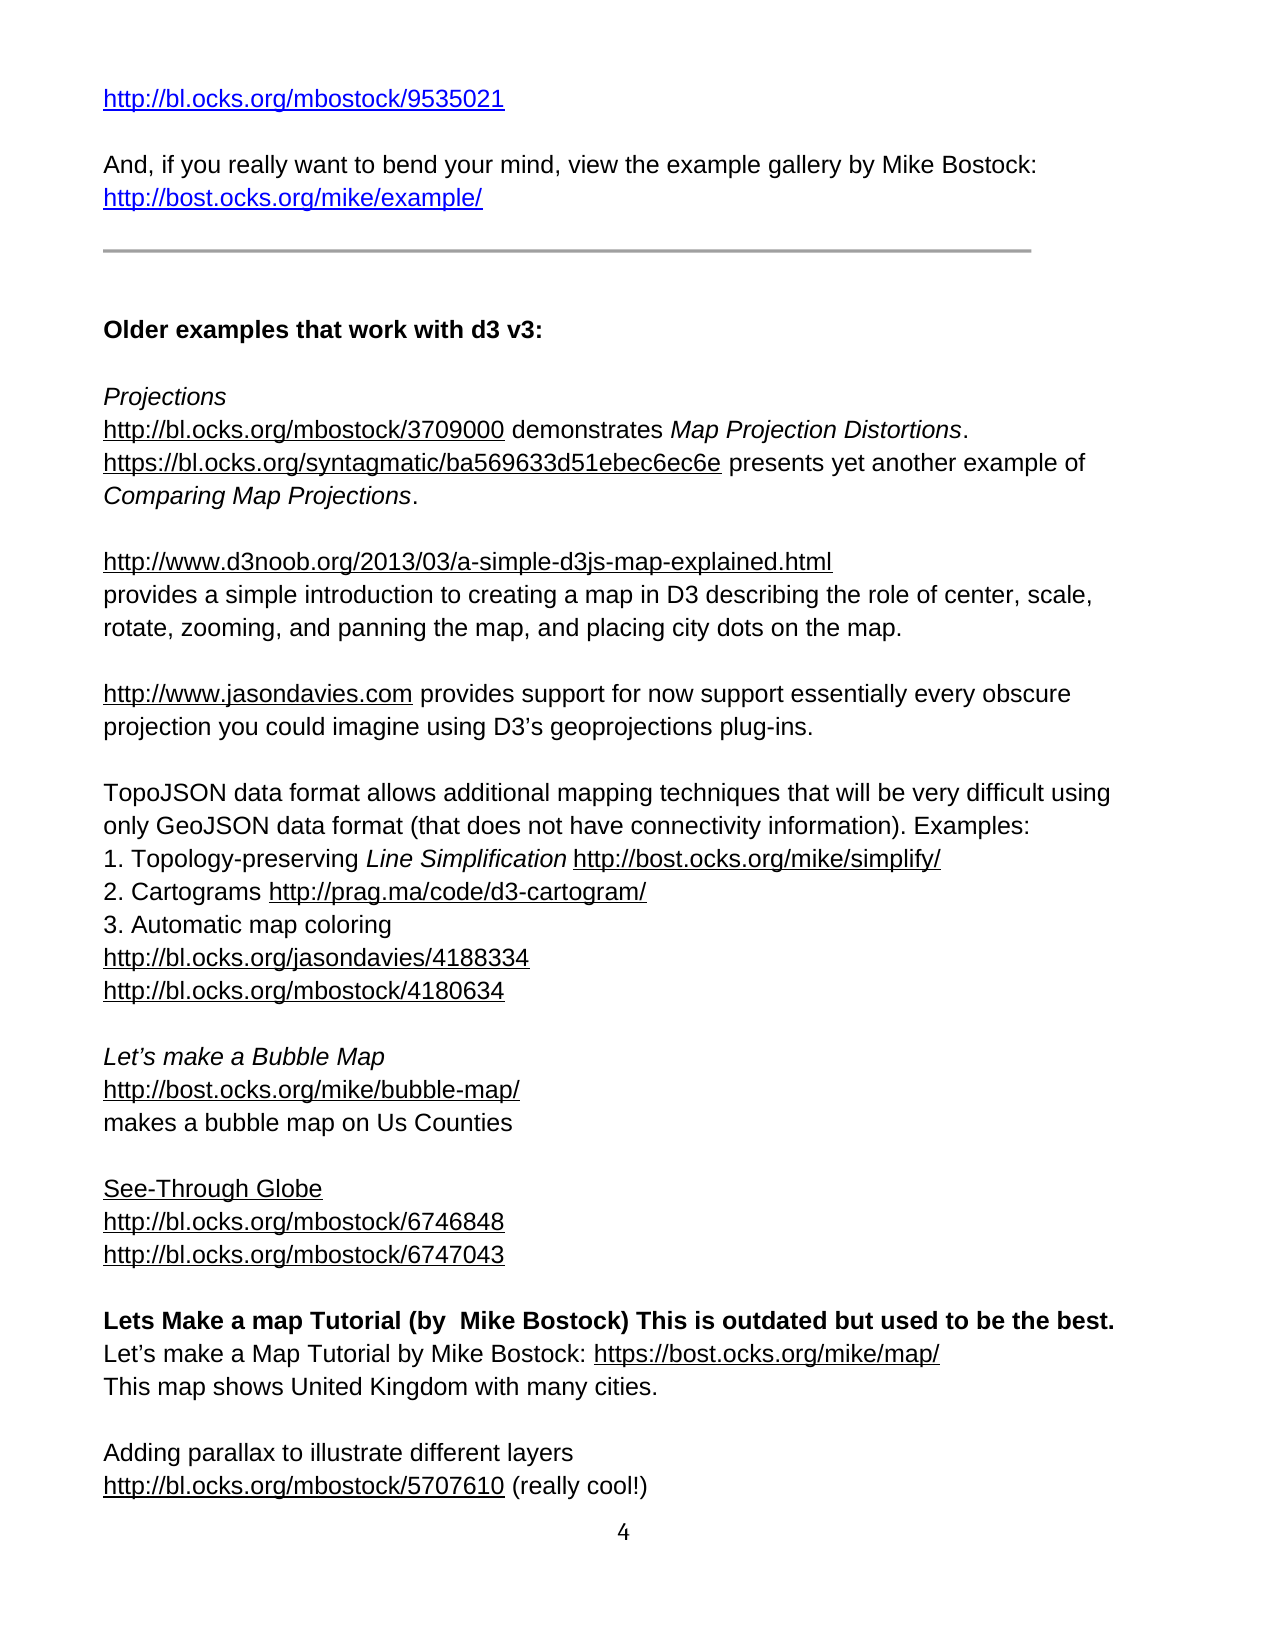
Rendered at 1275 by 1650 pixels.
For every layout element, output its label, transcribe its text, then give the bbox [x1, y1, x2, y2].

text Older examples that work with d3 v3: [103, 316, 1153, 344]
text TopoJSON data format allows additional mapping techniques that will be very difficult using only GeoJSON data format (that does not have connectivity information). Examples: [103, 778, 1153, 839]
text https://bl.ocks.org/syntagmatic/ba569633d51ebec6ec6e presents yet another example of Comparing Map Projections. [103, 448, 1153, 509]
text http://bl.ocks.org/mbostock/5707610 (really cool!) [103, 1471, 1153, 1500]
text http://bost.ocks.org/mike/example/ [103, 183, 1153, 212]
text 1. Topology-preserving Line Simplification http://bost.ocks.org/mike/simplify/ [103, 844, 1153, 873]
text http://bl.ocks.org/mbostock/4180634 [103, 976, 1153, 1005]
text Lets Make a map Tutorial (by Mike Bostock) This is outdated but used to be the best. [103, 1306, 1153, 1335]
text makes a bubble map on Us Counties [103, 1108, 1153, 1137]
text This map shows United Kingdom with many cities. [103, 1372, 1153, 1401]
text Let’s make a Map Tutorial by Mike Bostock: https://bost.ocks.org/mike/map/ [103, 1339, 1153, 1368]
text Adding parallax to illustrate different layers [103, 1438, 1153, 1467]
text 3. Automatic map coloring [103, 910, 1153, 939]
text provides a simple introduction to creating a map in D3 describing the role of center, scale, rotate, zooming, and panning the map, and placing city dots on the map. [103, 580, 1153, 641]
text http://bl.ocks.org/jasondavies/4188334 [103, 943, 1153, 972]
text http://bl.ocks.org/mbostock/6747043 [103, 1240, 1153, 1269]
text See-Through Globe [103, 1174, 1153, 1203]
text http://bost.ocks.org/mike/bubble-map/ [103, 1075, 1153, 1104]
text http://bl.ocks.org/mbostock/3709000 demonstrates Map Projection Distortions. [103, 414, 1153, 443]
text http://bl.ocks.org/mbostock/9535021 [103, 84, 1153, 113]
text http://www.d3noob.org/2013/03/a-simple-d3js-map-explained.html [103, 547, 1153, 575]
text Let’s make a Bubble Map [103, 1042, 1153, 1071]
text http://www.jasondavies.com provides support for now support essentially every obscure projection you could imagine using D3’s geoprojections plug-ins. [103, 679, 1153, 741]
text http://bl.ocks.org/mbostock/6746848 [103, 1207, 1153, 1236]
text Projections [103, 382, 1153, 410]
text 2. Cartograms http://prag.ma/code/d3-cartogram/ [103, 877, 1153, 906]
text And, if you really want to bend your mind, view the example gallery by Mike Bostock: [103, 150, 1153, 179]
